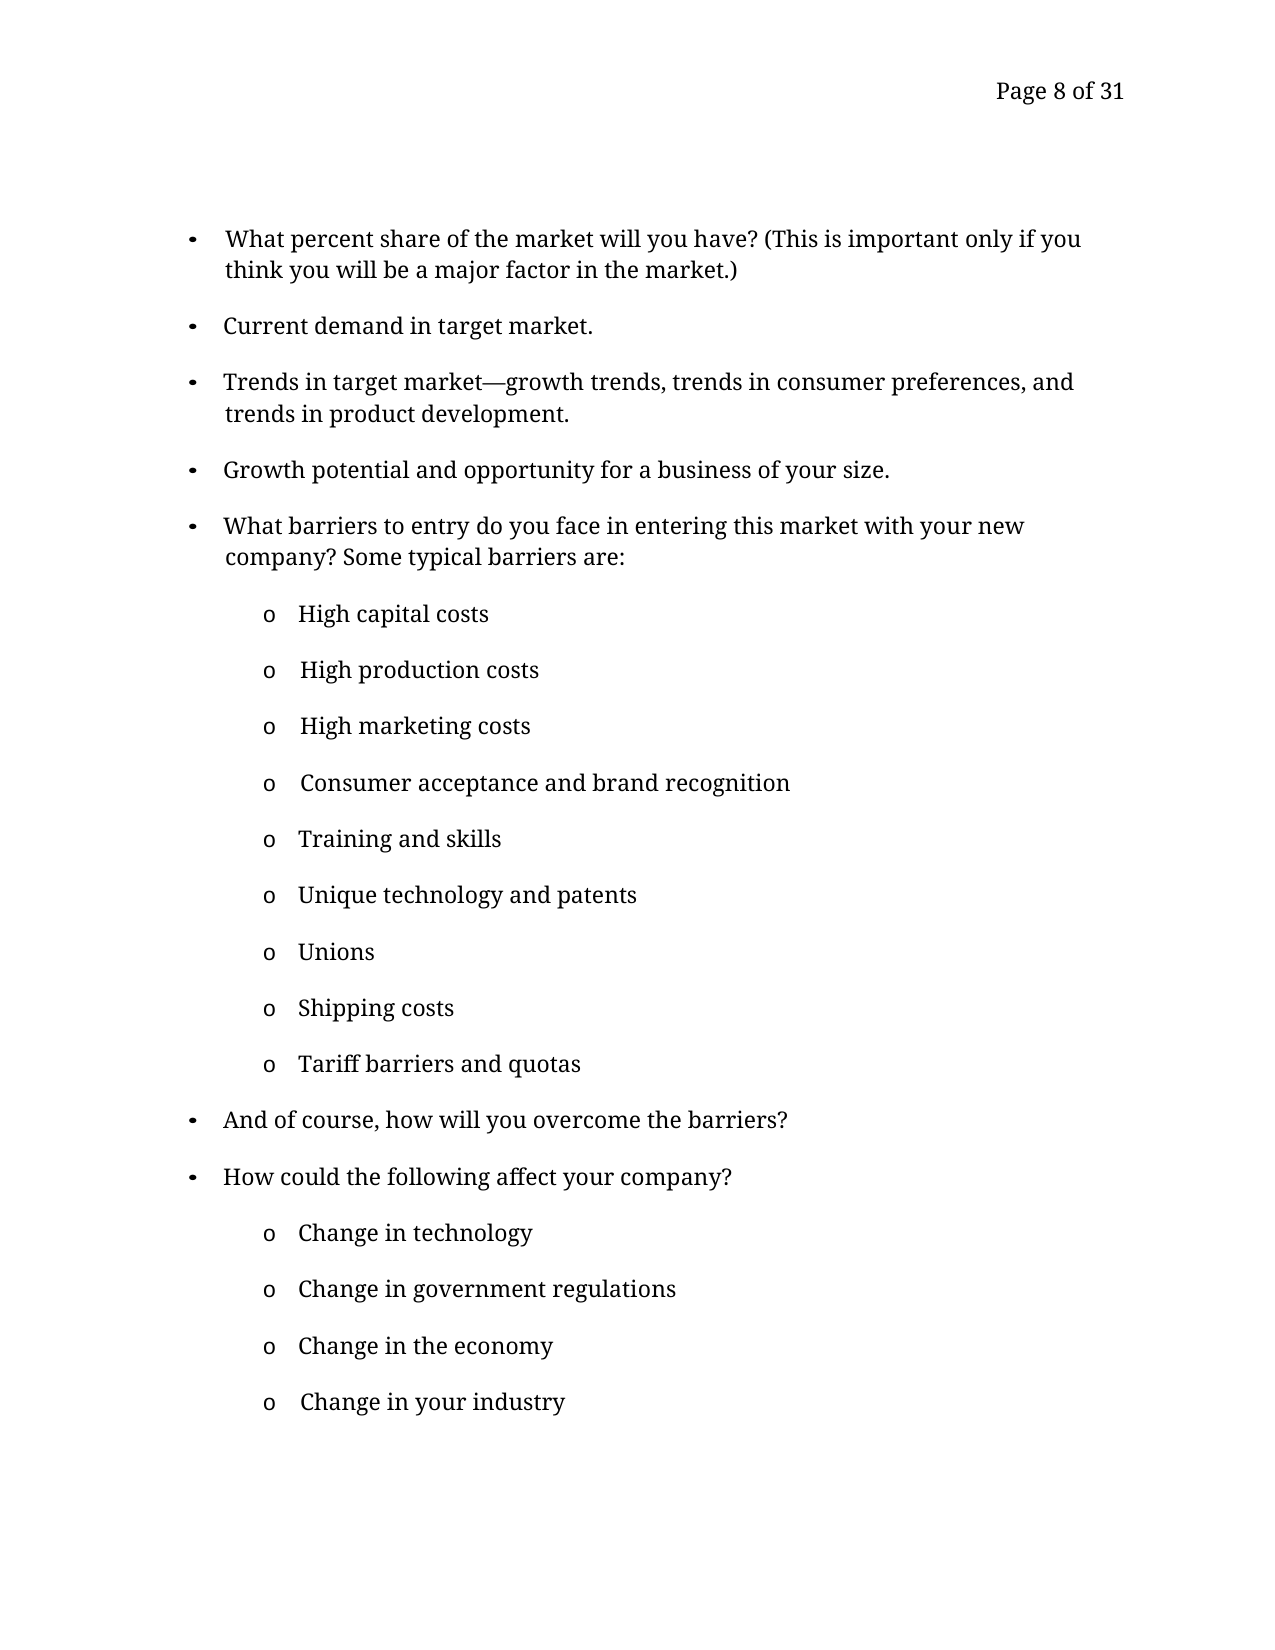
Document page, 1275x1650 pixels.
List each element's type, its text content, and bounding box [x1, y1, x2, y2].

text • What barriers to entry do you face in entering this market with your new company? Some typical barriers are: [187, 510, 1037, 572]
text o Unique technology and patents [262, 879, 1135, 911]
text • Current demand in target market. [187, 310, 1135, 341]
text o Unions [262, 936, 1135, 967]
text o Change in government regulations [262, 1273, 1135, 1304]
text o High production costs [262, 654, 1135, 685]
text • What percent share of the market will you have? (This is important only if you think you will be a major factor in the market.) [187, 223, 1097, 285]
text • Trends in target market—growth trends, trends in consumer preferences, and trends in product development. [187, 366, 1088, 429]
text • How could the following affect your company? [187, 1161, 1135, 1192]
text o Change in the economy [262, 1329, 1135, 1361]
text Page 8 of 31 [223, 75, 1125, 106]
text o Tariff barriers and quotas [262, 1048, 1135, 1079]
text o Change in technology [262, 1217, 1135, 1248]
text o High capital costs [262, 597, 1135, 629]
text • Growth potential and opportunity for a business of your size. [187, 454, 1135, 485]
text o Consumer acceptance and brand recognition [262, 766, 1135, 798]
text • And of course, how will you overcome the barriers? [187, 1104, 1135, 1136]
text o Shipping costs [262, 992, 1135, 1023]
text o High marketing costs [262, 710, 1135, 741]
text o Training and skills [262, 823, 1135, 854]
text o Change in your industry [262, 1386, 1135, 1417]
